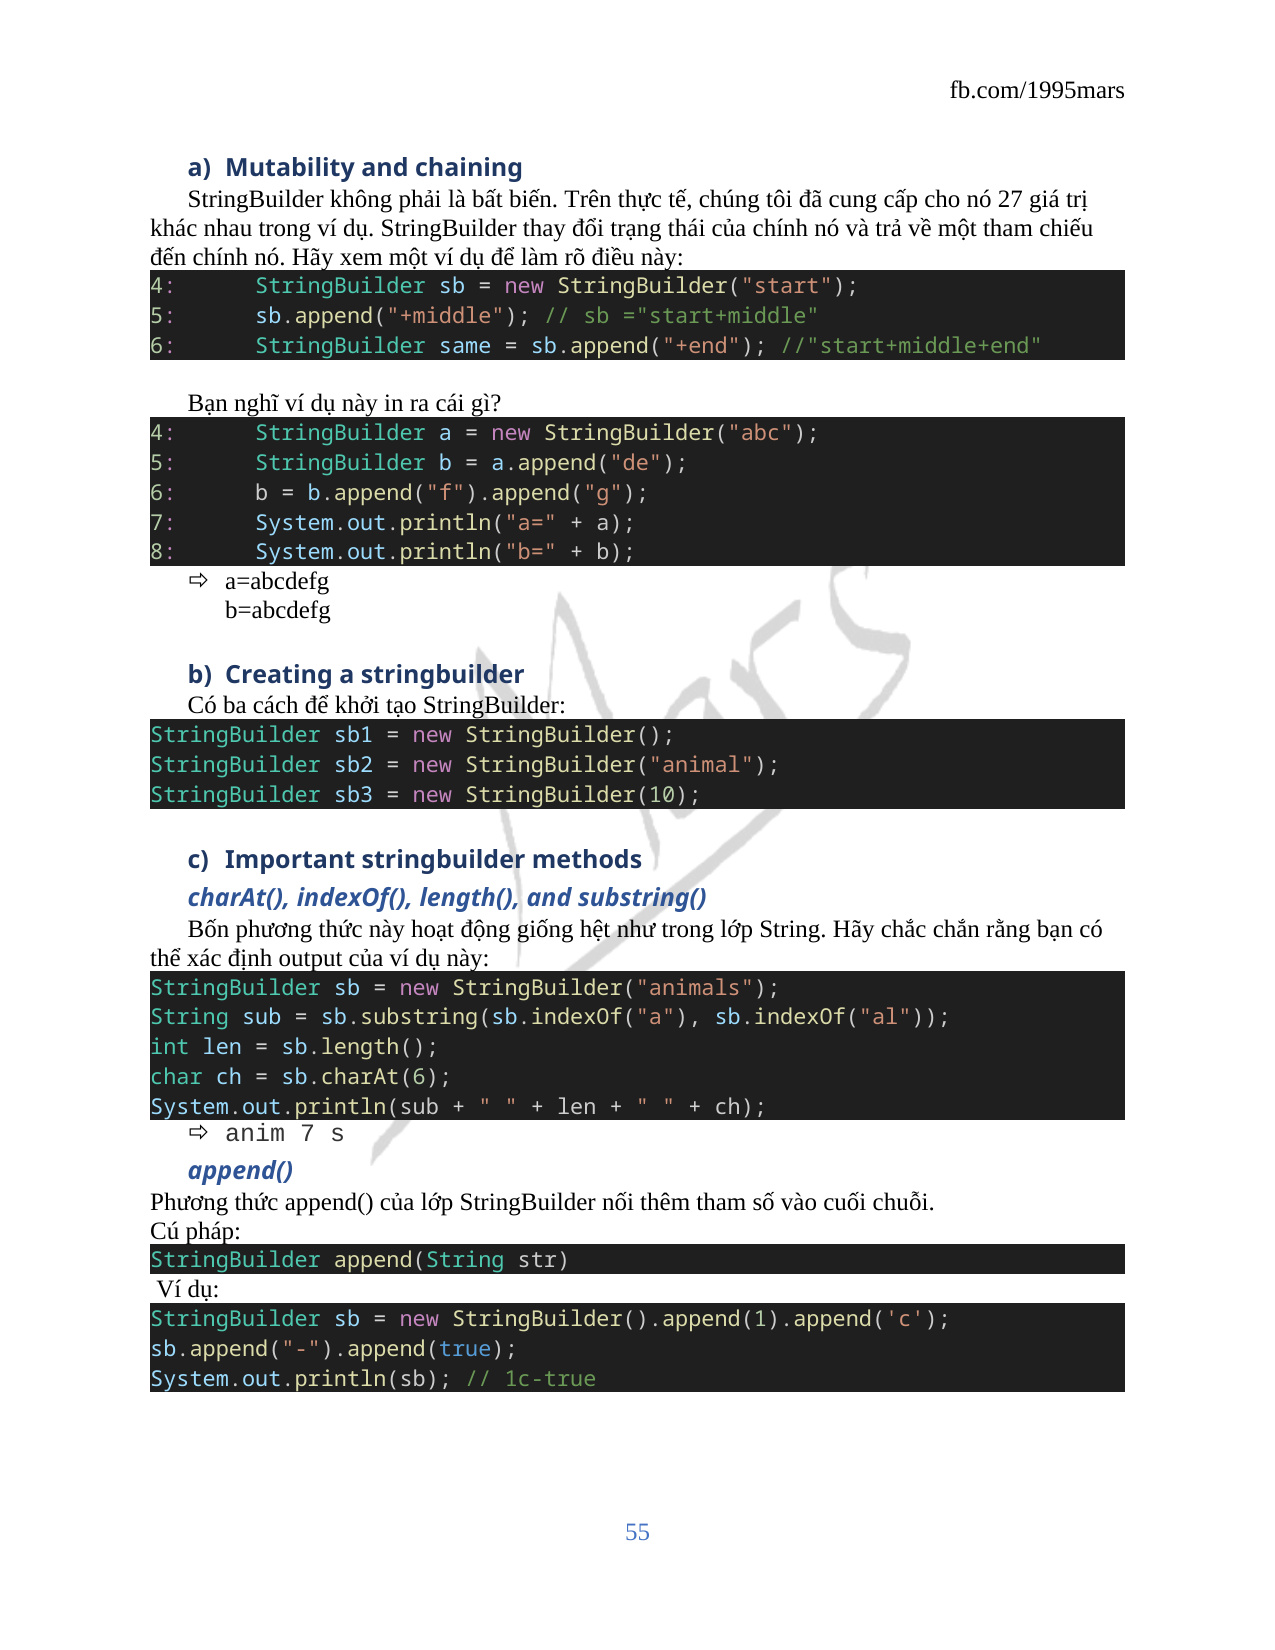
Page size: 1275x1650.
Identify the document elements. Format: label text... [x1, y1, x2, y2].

text b=abcdefg [225, 595, 1125, 624]
text 4: StringBuilder sb = new StringBuilder("start"); [150, 270, 1125, 300]
text int len = sb.length(); [150, 1031, 1125, 1061]
text StringBuilder sb3 = new StringBuilder(10); [150, 779, 1125, 809]
text 7: System.out.println("a=" + a); [150, 507, 1125, 536]
subtitle Important stringbuilder methods [187, 842, 1125, 876]
subtitle append() [187, 1153, 1125, 1187]
text StringBuilder sb = new StringBuilder().append(1).append('c'); [150, 1303, 1125, 1333]
text StringBuilder sb2 = new StringBuilder("animal"); [150, 749, 1125, 779]
text Bạn nghĩ ví dụ này in ra cái gì? [150, 388, 1125, 417]
subtitle charAt(), indexOf(), length(), and substring() [150, 880, 1125, 914]
text 8: System.out.println("b=" + b); [150, 536, 1125, 566]
text StringBuilder append(String str) [150, 1244, 1125, 1274]
text StringBuilder sb1 = new StringBuilder(); [150, 719, 1125, 749]
text 5: StringBuilder b = a.append("de"); [150, 447, 1125, 477]
text System.out.println(sb); // 1c-true [150, 1363, 1125, 1392]
text 5: sb.append("+middle"); // sb ="start+middle" [150, 300, 1125, 330]
text Ví dụ: [150, 1274, 1125, 1303]
subtitle Creating a stringbuilder [187, 657, 1125, 691]
text String sub = sb.substring(sb.indexOf("a"), sb.indexOf("al")); [150, 1001, 1125, 1031]
text Bốn phương thức này hoạt động giống hệt như trong lớp String. Hãy chắc chắn rằng bạn có thể xác định output của ví dụ này: [150, 914, 1125, 971]
text 6: StringBuilder same = sb.append("+end"); //"start+middle+end" [150, 330, 1125, 360]
text StringBuilder không phải là bất biến. Trên thực tế, chúng tôi đã cung cấp cho nó 27 giá trị khác nhau trong ví dụ. StringBuilder thay đổi trạng thái của chính nó và trả về một tham chiếu đến chính nó. Hãy xem một ví dụ để làm rõ điều này: [150, 184, 1125, 270]
list a=abcdefg [187, 566, 1125, 595]
text Có ba cách để khởi tạo StringBuilder: [150, 691, 1125, 719]
text 4: StringBuilder a = new StringBuilder("abc"); [150, 417, 1125, 447]
list anim 7 s [187, 1120, 1125, 1149]
text sb.append("-").append(true); [150, 1333, 1125, 1363]
text Phương thức append() của lớp StringBuilder nối thêm tham số vào cuối chuỗi. [150, 1187, 1125, 1216]
text char ch = sb.charAt(6); [150, 1061, 1125, 1091]
text 6: b = b.append("f").append("g"); [150, 477, 1125, 507]
text System.out.println(sub + " " + len + " " + ch); [150, 1091, 1125, 1120]
text StringBuilder sb = new StringBuilder("animals"); [150, 971, 1125, 1001]
text Cú pháp: [150, 1216, 1125, 1244]
subtitle Mutability and chaining [187, 150, 1125, 184]
